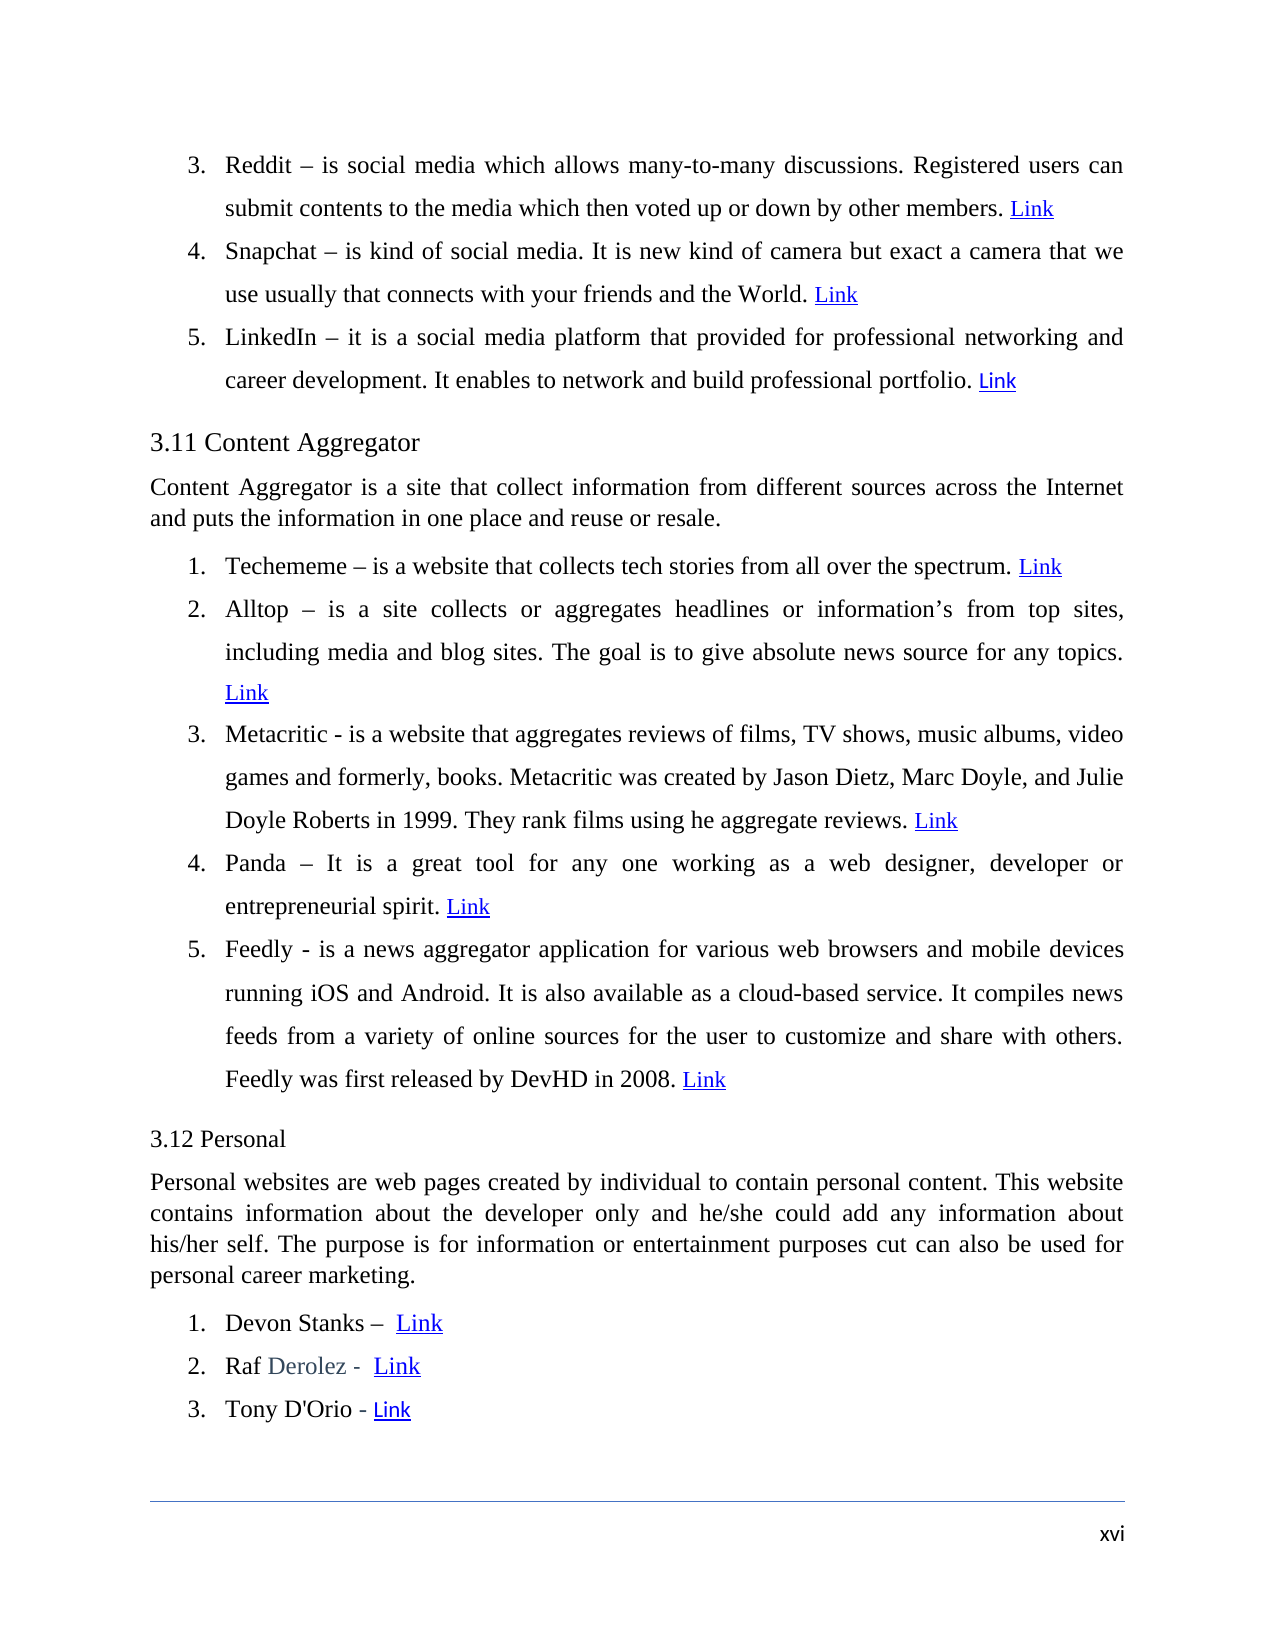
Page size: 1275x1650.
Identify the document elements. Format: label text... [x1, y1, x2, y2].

list Devon Stanks – Link [187, 1308, 1125, 1336]
list Techememe – is a website that collects tech stories from all over the spectrum. Link [187, 551, 1125, 580]
list Metacritic - is a website that aggregates reviews of films, TV shows, music albums, video games and formerly, books. Metacritic was created by Jason Dietz, Marc Doyle, and Julie Doyle Roberts in 1999. They rank films using he aggregate reviews. Link [187, 719, 1125, 834]
list Alltop – is a site collects or aggregates headlines or information’s from top sites, including media and blog sites. The goal is to give absolute news source for any topics. Link [187, 594, 1125, 706]
list Feedly - is a news aggregator application for various web browsers and mobile devices running iOS and Android. It is also available as a cloud-based service. It compiles news feeds from a variety of online sources for the user to customize and share with others. Feedly was first released by DevHD in 2008. Link [187, 934, 1125, 1093]
subtitle 3.12 Personal [150, 1124, 1125, 1152]
list Raf Derolez - Link [187, 1351, 1125, 1379]
text Personal websites are web pages created by individual to contain personal content. This website contains information about the developer only and he/she could add any information about his/her self. The purpose is for information or entertainment purposes cut can also be used for personal career marketing. [150, 1167, 1125, 1289]
list Tony D'Orio - Link [187, 1394, 1125, 1423]
subtitle 3.11 Content Aggregator [150, 426, 1125, 457]
list Panda – It is a great tool for any one working as a web designer, developer or entrepreneurial spirit. Link [187, 848, 1125, 920]
